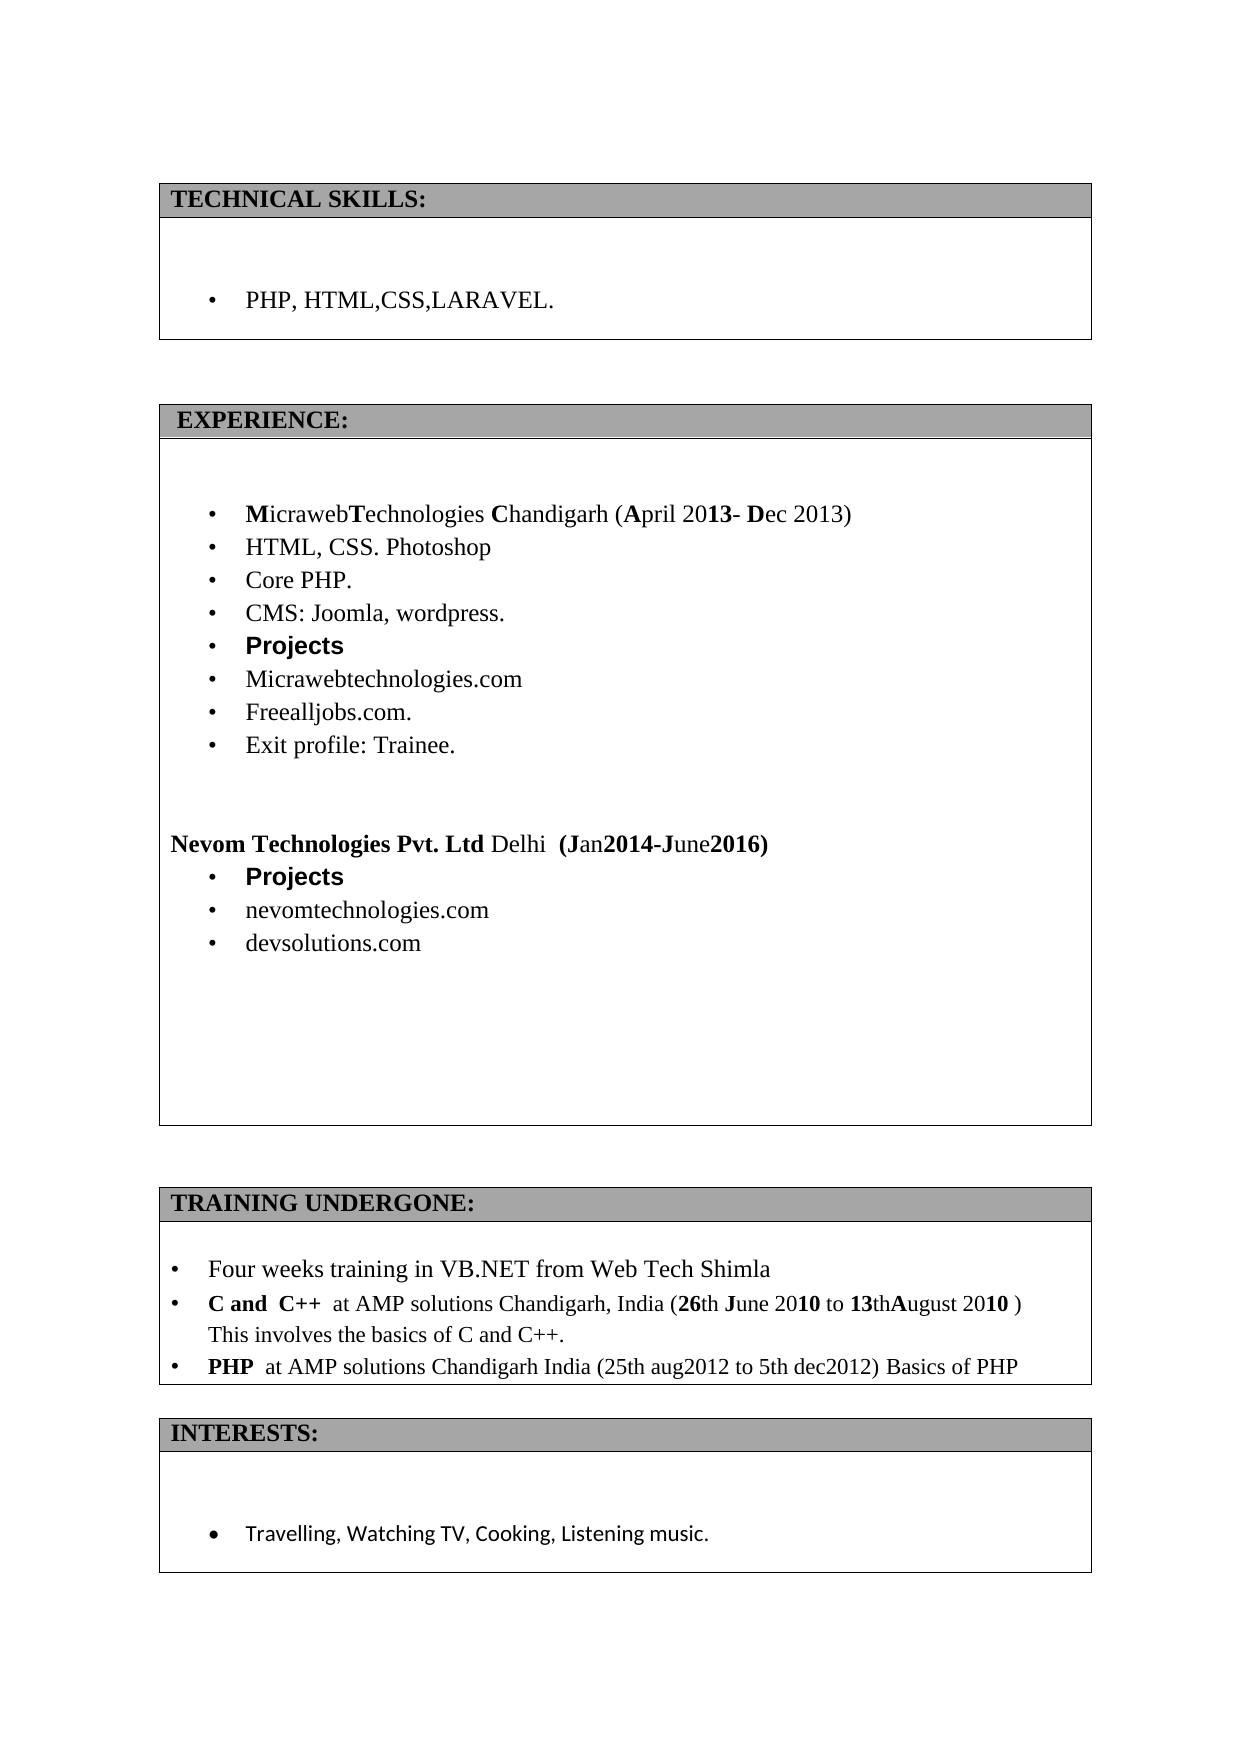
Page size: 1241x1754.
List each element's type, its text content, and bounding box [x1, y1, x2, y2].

table_cell PHP, HTML,CSS,LARAVEL. [160, 218, 1091, 338]
table_header INTERESTS: [160, 1419, 1091, 1451]
table_header TRAINING UNDERGONE: [160, 1188, 1091, 1221]
table_header TECHNICAL SKILLS: [160, 184, 1091, 217]
table_cell Four weeks training in VB.NET from Web Tech Shimla C and C++ at AMP solutions Chandigarh, India (26th June 2010 to 13thAugust 2010 ) This involves the basics of C and C++. PHP at AMP solutions Chandigarh India (25th aug2012 to 5th dec2012) Basics of PHP [160, 1222, 1091, 1383]
table_cell MicrawebTechnologies Chandigarh (April 2013- Dec 2013) HTML, CSS. Photoshop Core PHP. CMS: Joomla, wordpress. Projects Micrawebtechnologies.com Freealljobs.com. Exit profile: Trainee. Nevom Technologies Pvt. Ltd Delhi (Jan2014-June2016) Projects nevomtechnologies.com devsolutions.com [160, 439, 1091, 1125]
table_header EXPERIENCE: [160, 405, 1091, 437]
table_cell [160, 1452, 1091, 1572]
